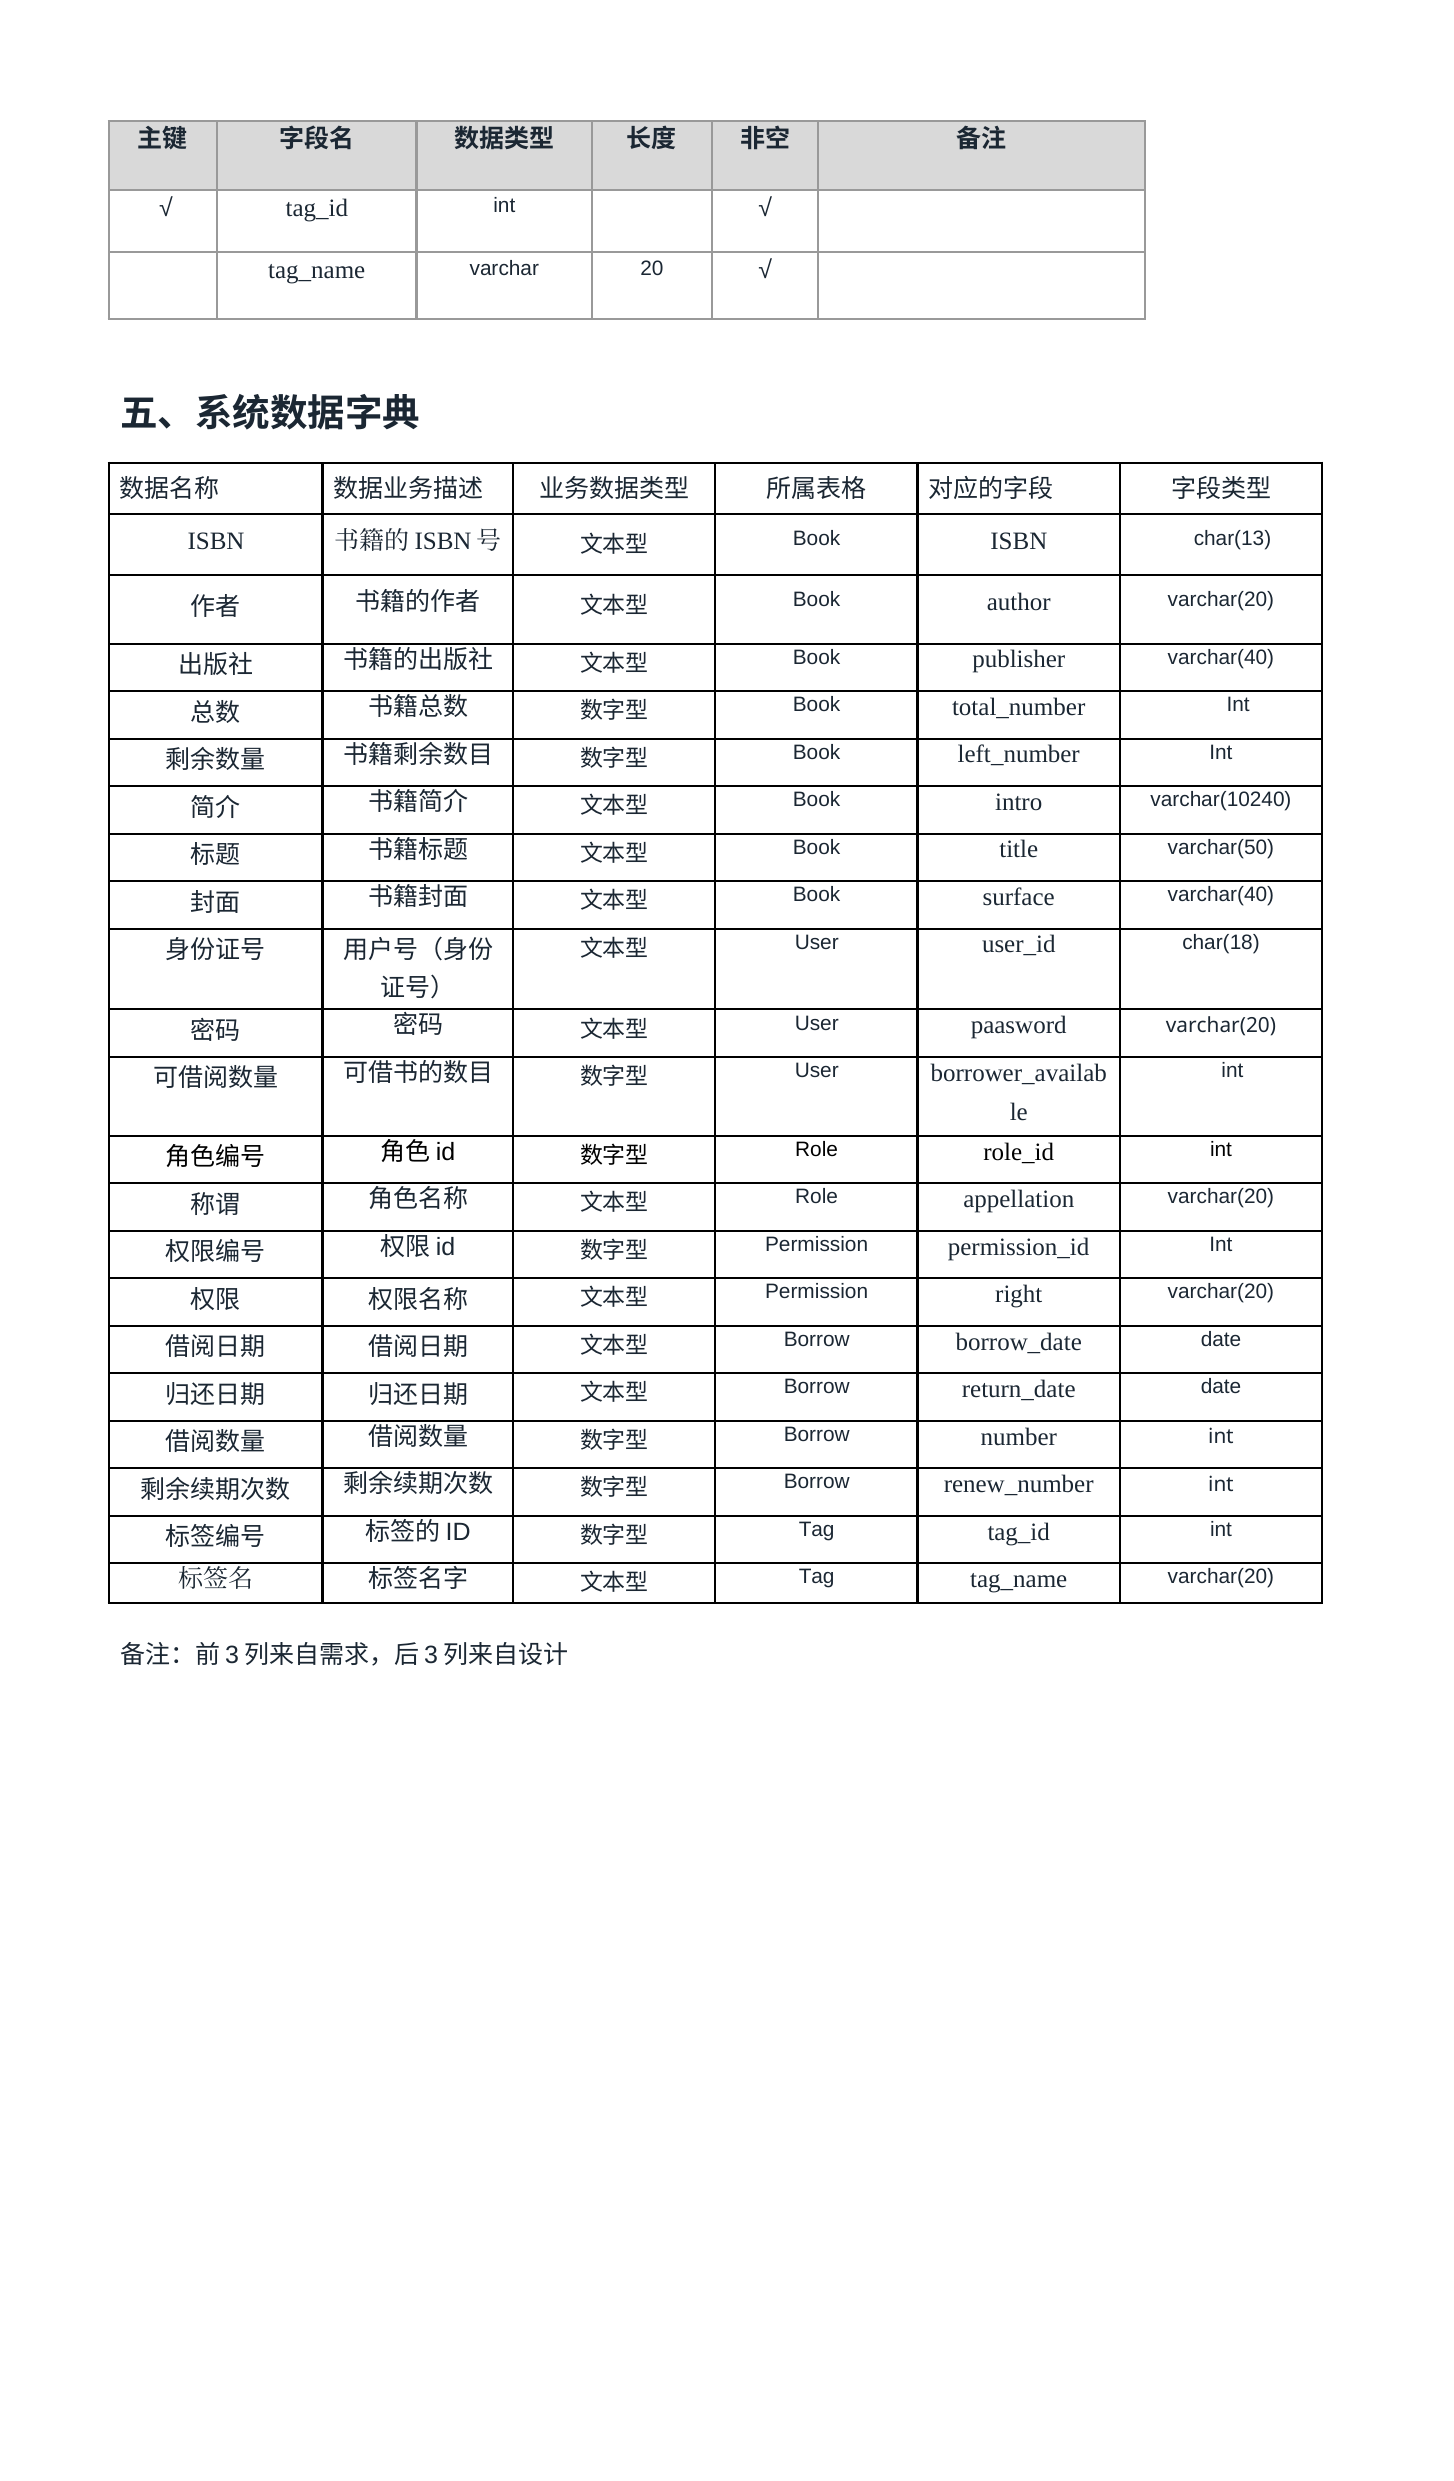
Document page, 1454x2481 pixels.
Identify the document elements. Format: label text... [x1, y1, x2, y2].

table_cell [110, 253, 216, 318]
table_cell borrower_available [919, 1058, 1119, 1134]
table_cell 作者 [110, 576, 321, 642]
table_header 字段名 [218, 122, 415, 189]
table_cell [819, 191, 1144, 251]
table_cell 剩余续期次数 [324, 1469, 512, 1514]
table_cell role_id [919, 1137, 1119, 1182]
table_cell Book [716, 740, 916, 785]
table_cell 标签的ID [324, 1517, 512, 1562]
table_cell number [919, 1422, 1119, 1467]
table_cell 密码 [110, 1010, 321, 1056]
table_cell 用户号（身份证号） [324, 930, 512, 1008]
table_cell left_number [919, 740, 1119, 785]
table_cell Book [716, 835, 916, 880]
table_cell varchar(20) [1121, 1564, 1321, 1602]
table_cell ISBN [110, 515, 321, 574]
table_cell 文本型 [514, 1184, 714, 1229]
table_cell Tag [716, 1564, 916, 1602]
table_cell √ [713, 253, 817, 318]
table_cell 角色id [324, 1137, 512, 1182]
table_cell Int [1121, 1232, 1321, 1277]
table_cell 数字型 [514, 740, 714, 785]
table_cell 可借书的数目 [324, 1058, 512, 1134]
table_cell user_id [919, 930, 1119, 1008]
table_cell 借阅数量 [324, 1422, 512, 1467]
table_header 数据类型 [418, 122, 591, 189]
table_cell Borrow [716, 1374, 916, 1419]
table_cell appellation [919, 1184, 1119, 1229]
table_cell 数字型 [514, 1517, 714, 1562]
table_cell Book [716, 787, 916, 832]
table_cell Int [1121, 740, 1321, 785]
table_cell varchar [418, 253, 591, 318]
table_cell 权限 [110, 1279, 321, 1324]
table_cell 出版社 [110, 645, 321, 690]
table_cell 归还日期 [324, 1374, 512, 1419]
table_cell 角色名称 [324, 1184, 512, 1229]
table_cell author [919, 576, 1119, 642]
table_cell 权限编号 [110, 1232, 321, 1277]
table_cell 文本型 [514, 1564, 714, 1602]
table_header 对应的字段 [919, 464, 1119, 513]
table_cell int [1121, 1422, 1321, 1467]
table_cell 文本型 [514, 1327, 714, 1372]
table_cell 20 [593, 253, 711, 318]
table_cell [819, 253, 1144, 318]
table_header 所属表格 [716, 464, 916, 513]
table_cell 文本型 [514, 576, 714, 642]
table_header 业务数据类型 [514, 464, 714, 513]
table_cell 数字型 [514, 1469, 714, 1514]
table_header 非空 [713, 122, 817, 189]
table_cell 文本型 [514, 1279, 714, 1324]
table_cell 书籍的ISBN号 [324, 515, 512, 574]
table_cell 文本型 [514, 835, 714, 880]
table_cell User [716, 1010, 916, 1056]
table_cell √ [713, 191, 817, 251]
table_cell 文本型 [514, 787, 714, 832]
table_cell borrow_date [919, 1327, 1119, 1372]
table_cell varchar(20) [1121, 1010, 1321, 1056]
table_cell 文本型 [514, 1374, 714, 1419]
subtitle 系统数据字典 [120, 391, 1333, 434]
table_cell int [418, 191, 591, 251]
table_cell varchar(40) [1121, 882, 1321, 927]
table_cell 数字型 [514, 1058, 714, 1134]
table_cell 数字型 [514, 1232, 714, 1277]
table_cell char(18) [1121, 930, 1321, 1008]
table_cell Borrow [716, 1469, 916, 1514]
table_header 长度 [593, 122, 711, 189]
table_cell 归还日期 [110, 1374, 321, 1419]
table_cell 书籍的出版社 [324, 645, 512, 690]
table_cell Book [716, 692, 916, 737]
table_cell 简介 [110, 787, 321, 832]
table_cell varchar(20) [1121, 1279, 1321, 1324]
table_header 字段类型 [1121, 464, 1321, 513]
table_cell varchar(20) [1121, 1184, 1321, 1229]
table_cell 书籍标题 [324, 835, 512, 880]
table_cell renew_number [919, 1469, 1119, 1514]
table_cell 书籍封面 [324, 882, 512, 927]
table_cell tag_id [919, 1517, 1119, 1562]
table_cell Permission [716, 1232, 916, 1277]
table_cell varchar(10240) [1121, 787, 1321, 832]
table_cell tag_id [218, 191, 415, 251]
table_cell int [1121, 1137, 1321, 1182]
table_cell varchar(20) [1121, 576, 1321, 642]
table_cell 数字型 [514, 1422, 714, 1467]
table_cell return_date [919, 1374, 1119, 1419]
table_cell 密码 [324, 1010, 512, 1056]
table_cell permission_id [919, 1232, 1119, 1277]
table_cell ISBN [919, 515, 1119, 574]
table_cell 标签名 [110, 1564, 321, 1602]
table_cell 权限id [324, 1232, 512, 1277]
table_cell User [716, 930, 916, 1008]
table_cell 可借阅数量 [110, 1058, 321, 1134]
table_cell 剩余续期次数 [110, 1469, 321, 1514]
table_cell date [1121, 1327, 1321, 1372]
table_cell 权限名称 [324, 1279, 512, 1324]
table_cell Int [1121, 692, 1321, 737]
text 备注：前3列来自需求，后3列来自设计 [120, 1640, 1333, 1668]
table_cell tag_name [919, 1564, 1119, 1602]
table_cell 文本型 [514, 515, 714, 574]
table_cell Book [716, 515, 916, 574]
table_cell Book [716, 576, 916, 642]
table_cell publisher [919, 645, 1119, 690]
table_cell varchar(40) [1121, 645, 1321, 690]
table_cell 数字型 [514, 692, 714, 737]
table_cell int [1121, 1469, 1321, 1514]
table_cell 数字型 [514, 1137, 714, 1182]
table_cell surface [919, 882, 1119, 927]
table_header 备注 [819, 122, 1144, 189]
table_cell 文本型 [514, 930, 714, 1008]
table_cell User [716, 1058, 916, 1134]
table_cell 文本型 [514, 645, 714, 690]
table_header 数据业务描述 [324, 464, 512, 513]
table_cell 总数 [110, 692, 321, 737]
table_cell 借阅日期 [324, 1327, 512, 1372]
table_cell total_number [919, 692, 1119, 737]
table_cell 封面 [110, 882, 321, 927]
table_cell int [1121, 1517, 1321, 1562]
table_cell 称谓 [110, 1184, 321, 1229]
table_cell √ [110, 191, 216, 251]
table_cell 借阅日期 [110, 1327, 321, 1372]
table_cell 文本型 [514, 882, 714, 927]
table_cell title [919, 835, 1119, 880]
table_cell [593, 191, 711, 251]
table_header 数据名称 [110, 464, 321, 513]
table_cell varchar(50) [1121, 835, 1321, 880]
table_cell 身份证号 [110, 930, 321, 1008]
table_cell Book [716, 645, 916, 690]
table_cell 标题 [110, 835, 321, 880]
table_header 主键 [110, 122, 216, 189]
table_cell Tag [716, 1517, 916, 1562]
table_cell Book [716, 882, 916, 927]
table_cell intro [919, 787, 1119, 832]
table_cell char(13) [1121, 515, 1321, 574]
table_cell right [919, 1279, 1119, 1324]
table_cell Borrow [716, 1327, 916, 1372]
table_cell Role [716, 1184, 916, 1229]
table_cell Role [716, 1137, 916, 1182]
table_cell paasword [919, 1010, 1119, 1056]
table_cell 借阅数量 [110, 1422, 321, 1467]
table_cell tag_name [218, 253, 415, 318]
table_cell 文本型 [514, 1010, 714, 1056]
table_cell 标签编号 [110, 1517, 321, 1562]
table_cell 书籍总数 [324, 692, 512, 737]
table_cell int [1121, 1058, 1321, 1134]
table_cell 角色编号 [110, 1137, 321, 1182]
table_cell 标签名字 [324, 1564, 512, 1602]
table_cell date [1121, 1374, 1321, 1419]
table_cell Borrow [716, 1422, 916, 1467]
table_cell 书籍剩余数目 [324, 740, 512, 785]
table_cell Permission [716, 1279, 916, 1324]
table_cell 剩余数量 [110, 740, 321, 785]
table_cell 书籍简介 [324, 787, 512, 832]
table_cell 书籍的作者 [324, 576, 512, 642]
